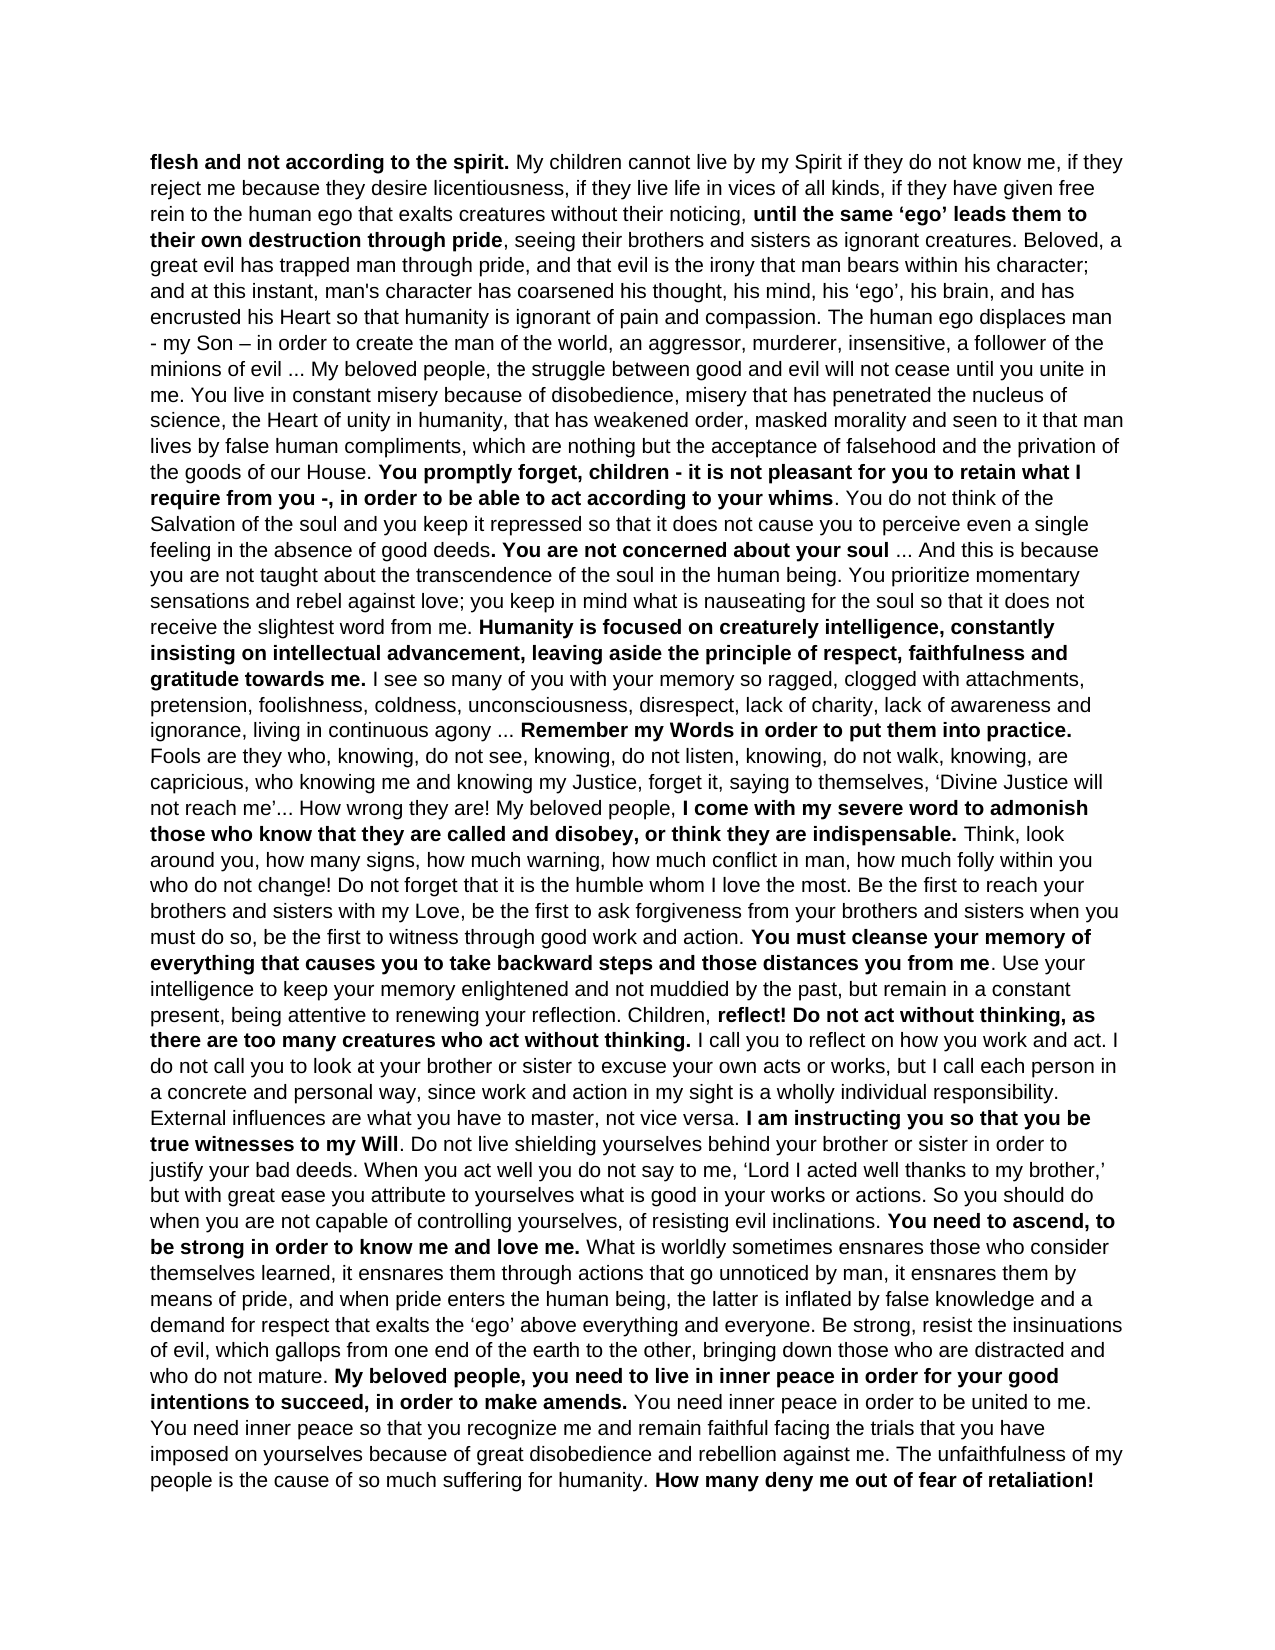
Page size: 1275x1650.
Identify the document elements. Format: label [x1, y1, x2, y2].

text [150, 150, 1125, 1491]
